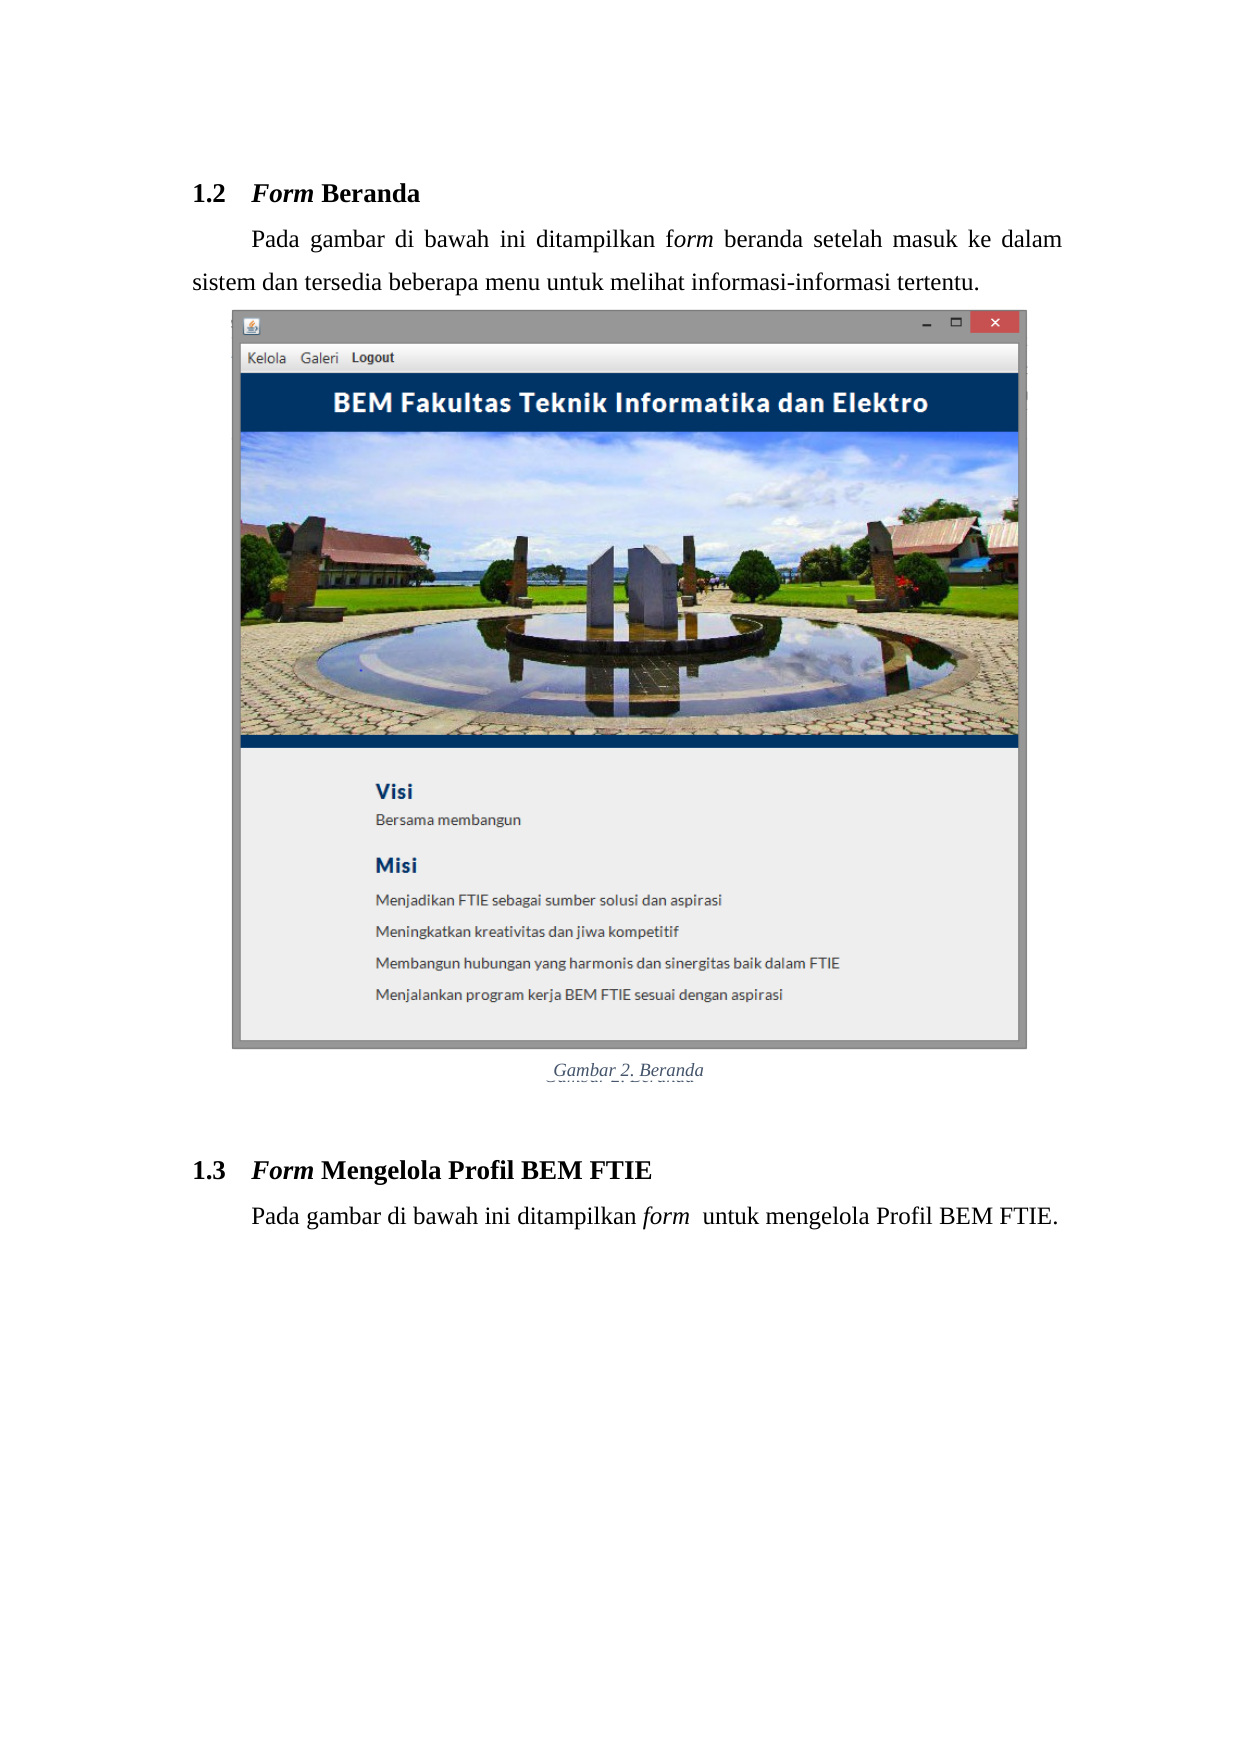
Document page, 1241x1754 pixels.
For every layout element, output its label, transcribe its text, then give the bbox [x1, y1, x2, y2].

subtitle Form Mengelola Profil BEM FTIE [192, 1154, 1063, 1186]
text Pada gambar di bawah ini ditampilkan form untuk mengelola Profil BEM FTIE. [192, 1201, 1063, 1230]
subtitle Form Beranda [192, 177, 1063, 208]
picture [231, 309, 1028, 1050]
text Pada gambar di bawah ini ditampilkan form beranda setelah masuk ke dalam sistem dan tersedia beberapa menu untuk melihat informasi-informasi tertentu. [192, 224, 1063, 296]
text Gambar 2. Beranda [177, 1065, 1063, 1086]
